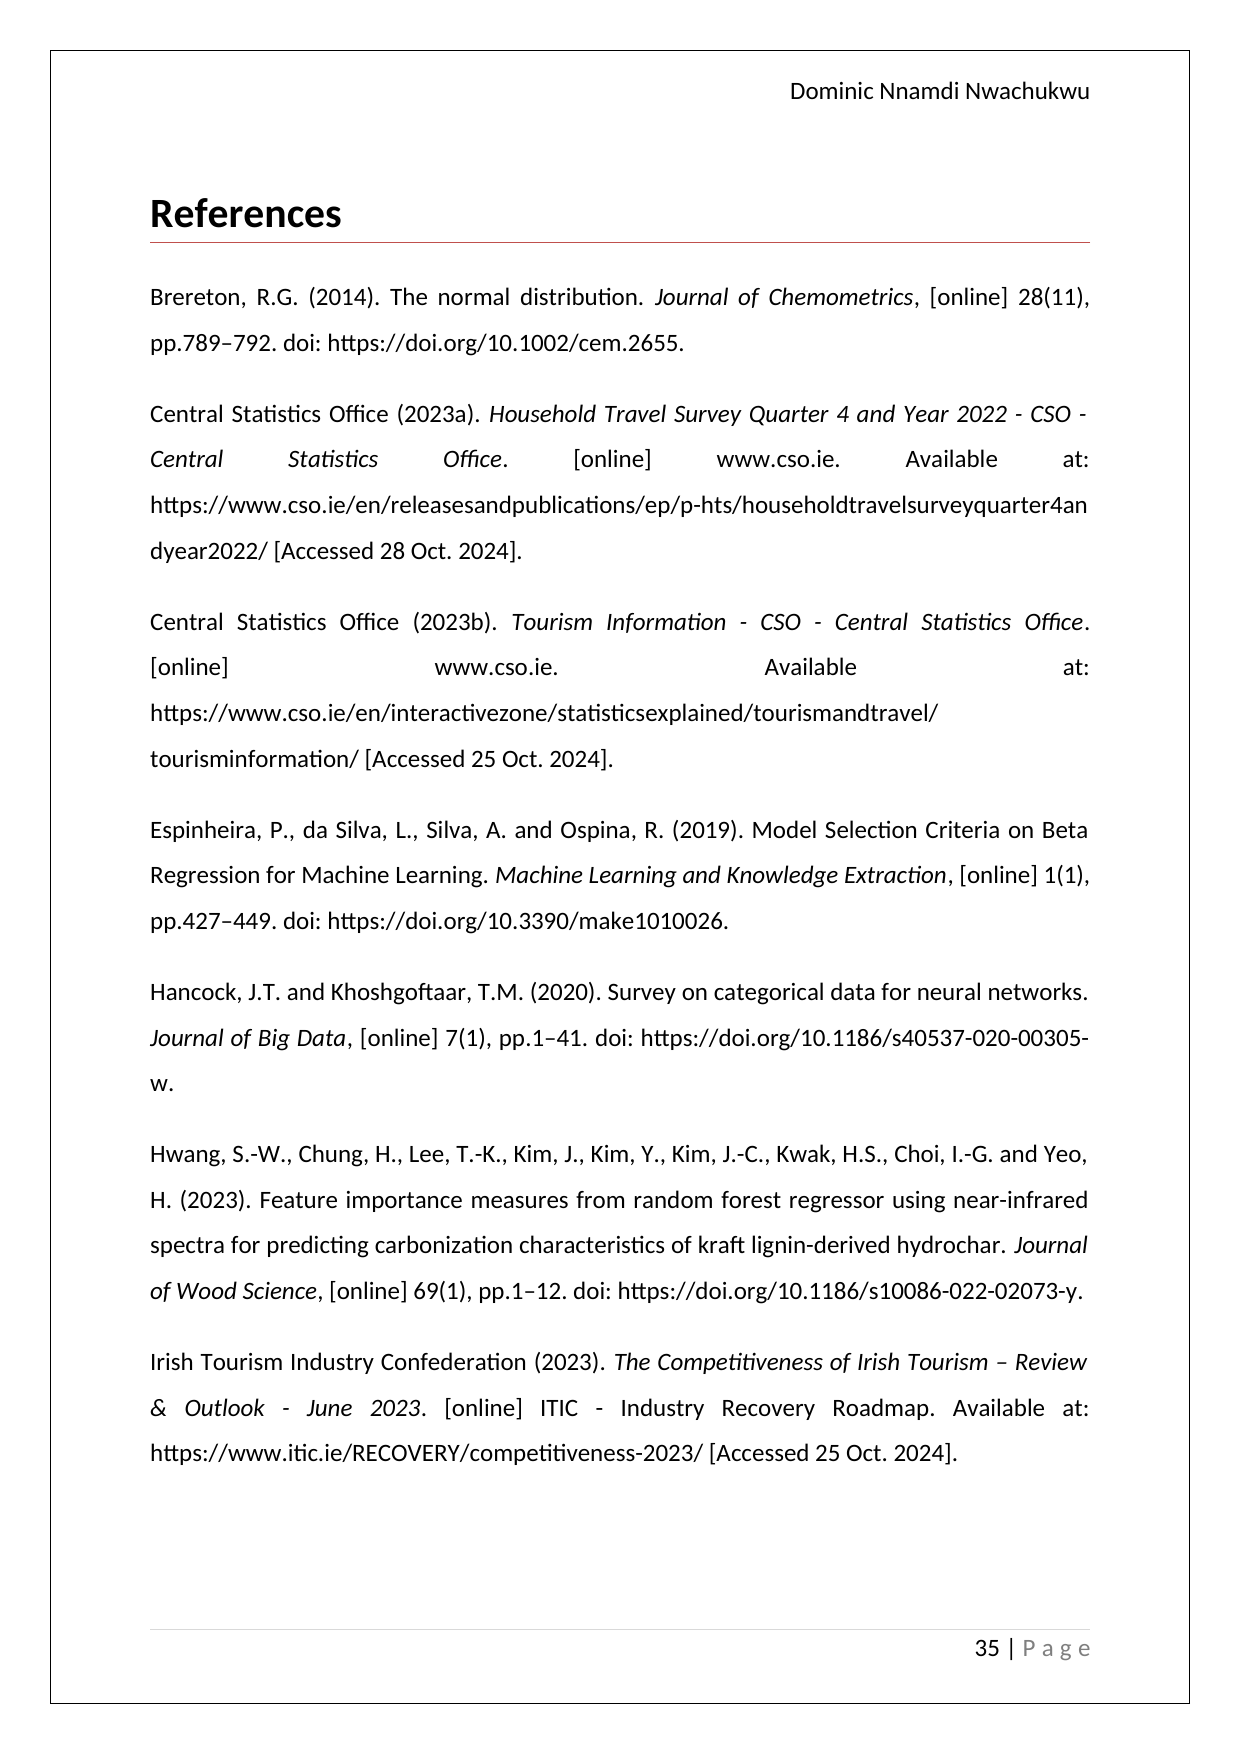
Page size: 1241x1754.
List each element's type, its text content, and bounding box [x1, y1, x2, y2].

text Central Statistics Office (2023b). Tourism Information - CSO - Central Statistics Office. [online] www.cso.ie. Available at: https://www.cso.ie/en/interactivezone/statisticsexplained/tourismandtravel/tourisminformation/ [Accessed 25 Oct. 2024]. [150, 606, 1090, 773]
text Hwang, S.-W., Chung, H., Lee, T.-K., Kim, J., Kim, Y., Kim, J.-C., Kwak, H.S., Choi, I.-G. and Yeo, H. (2023). Feature importance measures from random forest regressor using near-infrared spectra for predicting carbonization characteristics of kraft lignin-derived hydrochar. Journal of Wood Science, [online] 69(1), pp.1–12. doi: https://doi.org/10.1186/s10086-022-02073-y. [150, 1138, 1090, 1306]
text Central Statistics Office (2023a). Household Travel Survey Quarter 4 and Year 2022 - CSO - Central Statistics Office. [online] www.cso.ie. Available at: https://www.cso.ie/en/releasesandpublications/ep/p-hts/householdtravelsurveyquarter4andyear2022/ [Accessed 28 Oct. 2024]. [150, 398, 1090, 566]
text Irish Tourism Industry Confederation (2023). The Competitiveness of Irish Tourism – Review & Outlook - June 2023. [online] ITIC - Industry Recovery Roadmap. Available at: https://www.itic.ie/RECOVERY/competitiveness-2023/ [Accessed 25 Oct. 2024]. [150, 1346, 1090, 1468]
text Hancock, J.T. and Khoshgoftaar, T.M. (2020). Survey on categorical data for neural networks. Journal of Big Data, [online] 7(1), pp.1–41. doi: https://doi.org/10.1186/s40537-020-00305-w. [150, 976, 1090, 1098]
subtitle References [150, 187, 1090, 242]
text Espinheira, P., da Silva, L., Silva, A. and Ospina, R. (2019). Model Selection Criteria on Beta Regression for Machine Learning. Machine Learning and Knowledge Extraction, [online] 1(1), pp.427–449. doi: https://doi.org/10.3390/make1010026. [150, 814, 1090, 936]
text Brereton, R.G. (2014). The normal distribution. Journal of Chemometrics, [online] 28(11), pp.789–792. doi: https://doi.org/10.1002/cem.2655. [150, 281, 1090, 358]
